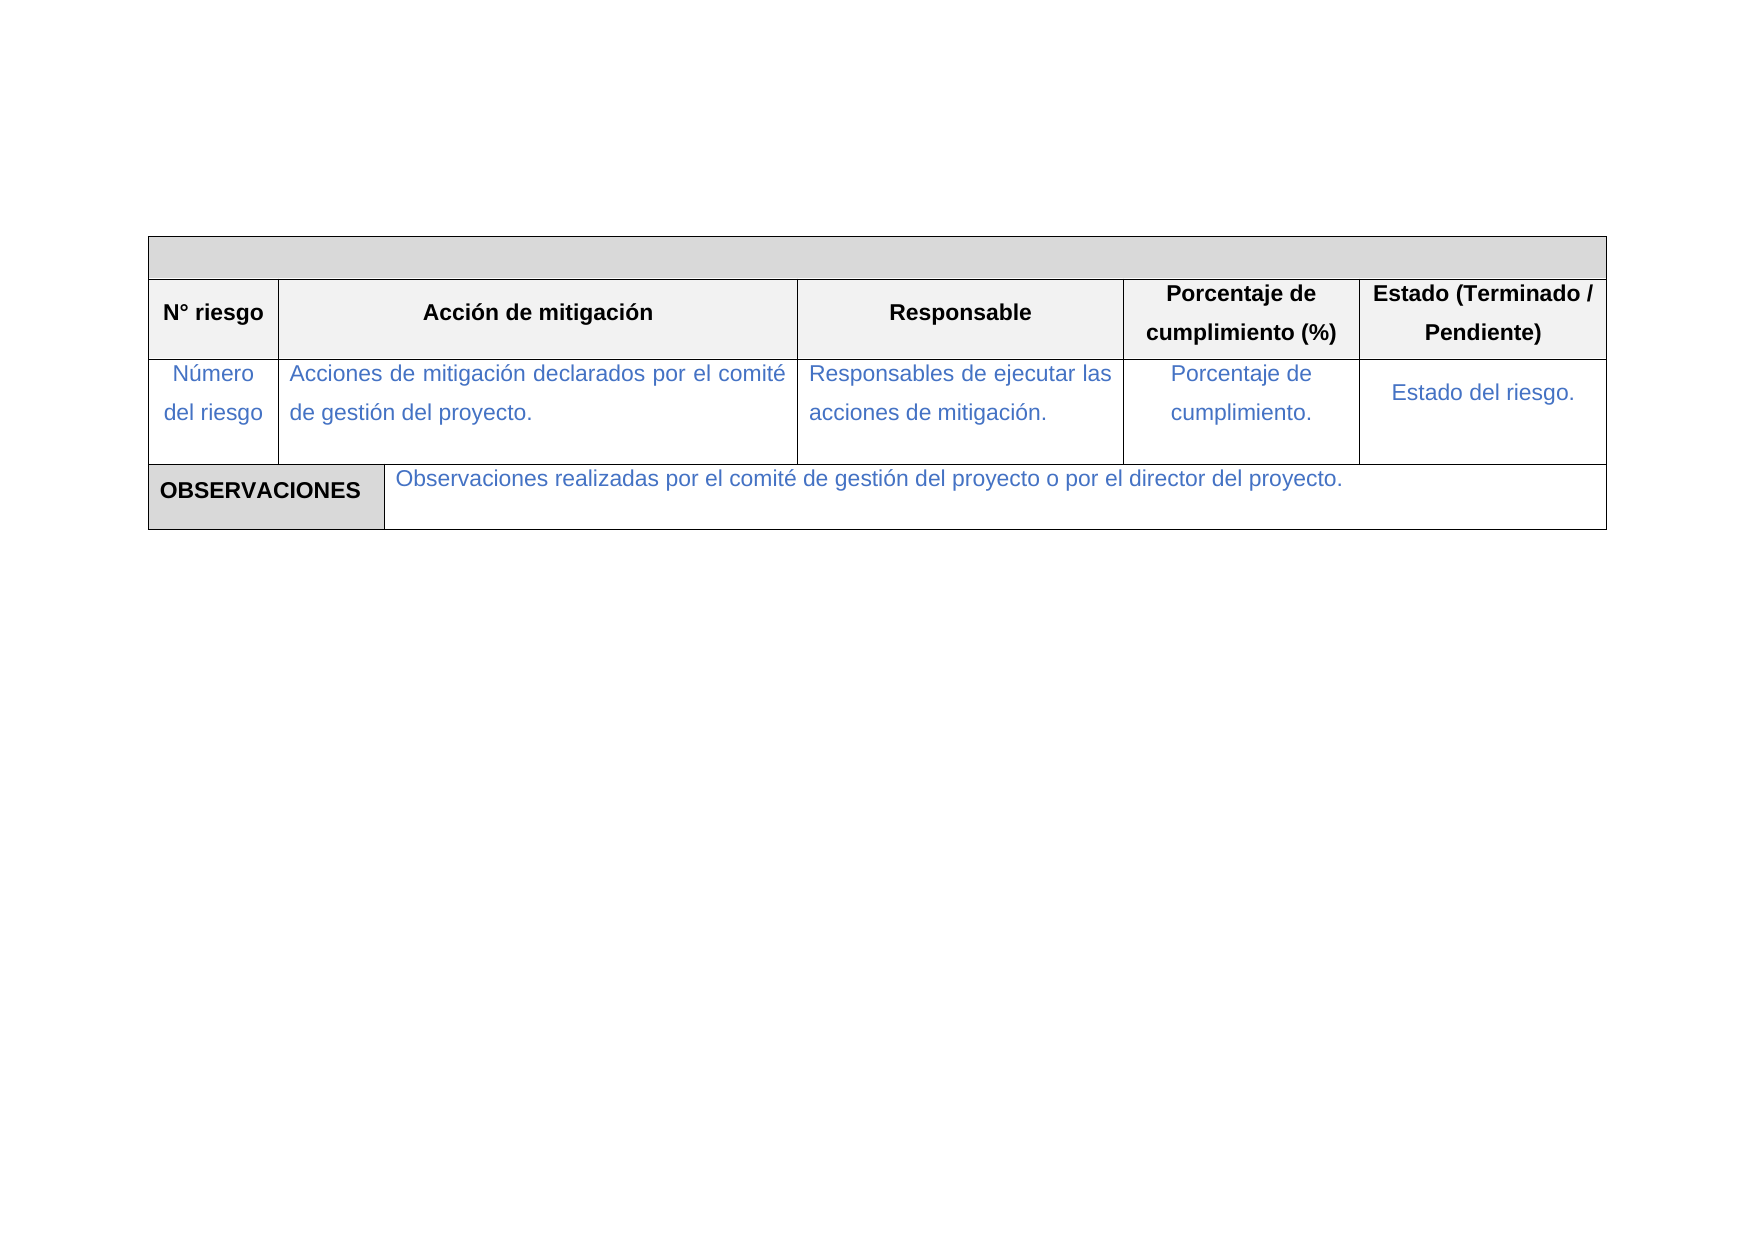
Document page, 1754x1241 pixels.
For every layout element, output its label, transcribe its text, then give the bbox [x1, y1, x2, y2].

table_cell Estado del riesgo. [1360, 360, 1606, 463]
table_cell Acciones de mitigación declarados por el comité de gestión del proyecto. [279, 360, 797, 463]
table_cell Responsable [798, 280, 1123, 358]
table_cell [149, 237, 1606, 278]
table_cell Porcentaje de cumplimiento (%) [1124, 280, 1359, 358]
table_cell Responsables de ejecutar las acciones de mitigación. [798, 360, 1123, 463]
table_cell N° riesgo [149, 280, 278, 358]
table_cell OBSERVACIONES [149, 465, 384, 529]
table_cell Observaciones realizadas por el comité de gestión del proyecto o por el director del proyecto. [385, 465, 1606, 529]
table_cell Número del riesgo [149, 360, 278, 463]
table_cell Porcentaje de cumplimiento. [1124, 360, 1359, 463]
table_cell Acción de mitigación [279, 280, 797, 358]
table_cell Estado (Terminado / Pendiente) [1360, 280, 1606, 358]
